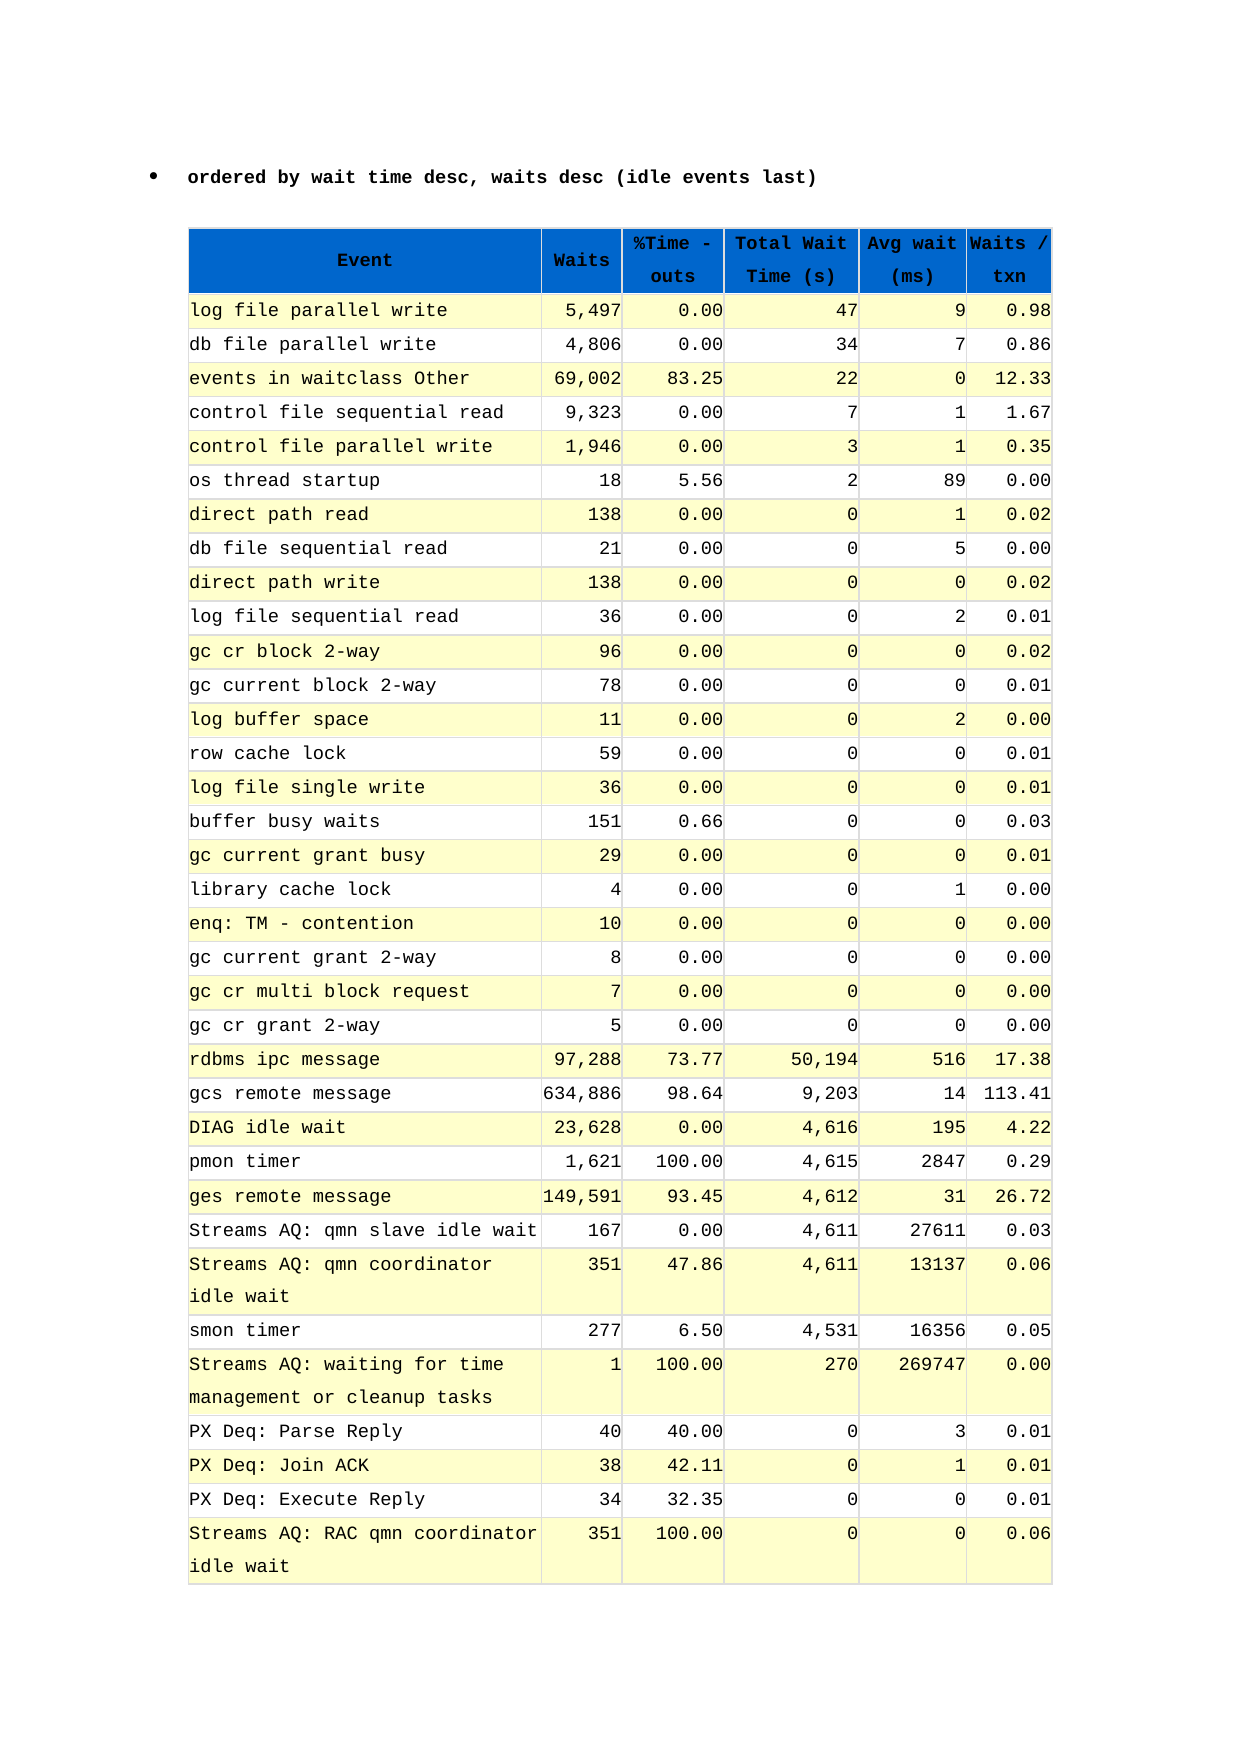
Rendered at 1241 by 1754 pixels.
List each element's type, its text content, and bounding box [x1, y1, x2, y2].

table_cell buffer busy waits [189, 806, 541, 838]
table_cell 4,612 [725, 1181, 858, 1213]
table_cell 0.01 [967, 670, 1051, 702]
table_cell 138 [542, 568, 621, 600]
table_cell 0.29 [967, 1147, 1051, 1179]
table_cell 0 [725, 738, 858, 770]
table_cell 26.72 [967, 1181, 1051, 1213]
table_cell 0.00 [623, 908, 723, 941]
table_cell 4,611 [725, 1215, 858, 1247]
table_cell 0.02 [967, 500, 1051, 532]
table_cell 0 [725, 806, 858, 838]
table_cell gc cr block 2-way [189, 636, 541, 668]
table_cell 2 [860, 704, 966, 736]
table_cell 0.03 [967, 1215, 1051, 1247]
table_cell db file sequential read [189, 534, 541, 566]
table_cell 0 [725, 840, 858, 873]
table_cell 0 [860, 772, 966, 804]
table_header Waits /txn [967, 229, 1051, 293]
table_cell 167 [542, 1215, 621, 1247]
table_cell 0.01 [967, 840, 1051, 873]
table_cell 0.00 [623, 1215, 723, 1247]
table_cell 0 [860, 1011, 966, 1043]
table_cell 0 [725, 1450, 858, 1483]
table_cell 0 [860, 738, 966, 770]
table_cell 8 [542, 942, 621, 975]
table_cell 351 [542, 1249, 621, 1314]
table_cell 270 [725, 1350, 858, 1414]
table_cell control file sequential read [189, 397, 541, 430]
table_cell 0.00 [623, 1011, 723, 1043]
table_cell 0 [860, 670, 966, 702]
table_cell 516 [860, 1045, 966, 1077]
table_cell events in waitclass Other [189, 363, 541, 396]
table_cell 23,628 [542, 1113, 621, 1145]
table_cell 83.25 [623, 363, 723, 396]
table_cell db file parallel write [189, 329, 541, 362]
table_cell 0.00 [623, 772, 723, 804]
table_cell 0.00 [623, 1113, 723, 1145]
table_cell gc current grant 2-way [189, 942, 541, 975]
table_cell 47.86 [623, 1249, 723, 1314]
table_cell 32.35 [623, 1484, 723, 1517]
table_cell 0 [860, 840, 966, 873]
table_cell 0 [725, 1416, 858, 1448]
table_cell 0.03 [967, 806, 1051, 838]
table_cell 0 [860, 908, 966, 941]
table_cell 0.00 [623, 500, 723, 532]
table_header %Time -outs [623, 229, 723, 293]
table_cell gc current block 2-way [189, 670, 541, 702]
table_cell 0.06 [967, 1249, 1051, 1314]
table_cell 7 [542, 976, 621, 1009]
table_cell 89 [860, 466, 966, 498]
table_cell 47 [725, 295, 858, 328]
table_cell 0.00 [623, 976, 723, 1009]
table_cell 100.00 [623, 1518, 723, 1583]
table_cell 0.98 [967, 295, 1051, 328]
table_cell 16356 [860, 1316, 966, 1348]
table_cell 18 [542, 466, 621, 498]
table_cell 0.00 [623, 942, 723, 975]
table_cell 36 [542, 602, 621, 634]
table_cell 5 [542, 1011, 621, 1043]
table_cell 0.05 [967, 1316, 1051, 1348]
table_cell PX Deq: Execute Reply [189, 1484, 541, 1517]
table_cell 14 [860, 1079, 966, 1111]
table_cell 5.56 [623, 466, 723, 498]
table_cell 2 [860, 602, 966, 634]
table_cell 0 [860, 806, 966, 838]
table_cell 0 [725, 772, 858, 804]
table_cell 38 [542, 1450, 621, 1483]
table_cell 0.66 [623, 806, 723, 838]
table_cell 0.00 [623, 534, 723, 566]
table_cell 0 [860, 1484, 966, 1517]
table_cell 31 [860, 1181, 966, 1213]
table_cell 7 [725, 397, 858, 430]
table_cell 13137 [860, 1249, 966, 1314]
list ordered by wait time desc, waits desc (idle events last) [150, 162, 1053, 194]
table_cell PX Deq: Parse Reply [189, 1416, 541, 1448]
table_cell 34 [725, 329, 858, 362]
table_cell 0 [860, 568, 966, 600]
table_cell 59 [542, 738, 621, 770]
table_cell 0.00 [967, 942, 1051, 975]
table_cell 0.00 [623, 295, 723, 328]
table_cell 17.38 [967, 1045, 1051, 1077]
table_cell 0 [725, 602, 858, 634]
table_cell log file sequential read [189, 602, 541, 634]
table_cell 96 [542, 636, 621, 668]
table_cell 3 [725, 431, 858, 464]
table_cell 0.00 [623, 602, 723, 634]
table_cell direct path write [189, 568, 541, 600]
table_cell 1 [860, 1450, 966, 1483]
table_cell 1 [860, 500, 966, 532]
table_cell 0 [725, 568, 858, 600]
table_cell 0.00 [623, 431, 723, 464]
table_cell 10 [542, 908, 621, 941]
table_cell 4,531 [725, 1316, 858, 1348]
table_cell 0.01 [967, 602, 1051, 634]
table_cell 0.06 [967, 1518, 1051, 1583]
table_cell 277 [542, 1316, 621, 1348]
table_cell Streams AQ: RAC qmn coordinator idle wait [189, 1518, 541, 1583]
table_header Event [189, 229, 541, 293]
table_cell 6.50 [623, 1316, 723, 1348]
table_cell Streams AQ: qmn coordinator idle wait [189, 1249, 541, 1314]
table_cell 0 [725, 908, 858, 941]
table_cell 100.00 [623, 1350, 723, 1414]
table_cell 0.35 [967, 431, 1051, 464]
table_cell gc cr grant 2-way [189, 1011, 541, 1043]
table_cell Streams AQ: qmn slave idle wait [189, 1215, 541, 1247]
table_cell 69,002 [542, 363, 621, 396]
table_cell 0 [860, 636, 966, 668]
table_cell 0.02 [967, 636, 1051, 668]
table_cell 0.00 [623, 738, 723, 770]
table_cell 351 [542, 1518, 621, 1583]
table_cell 0.00 [967, 534, 1051, 566]
table_cell 138 [542, 500, 621, 532]
table_cell 1.67 [967, 397, 1051, 430]
table_cell 98.64 [623, 1079, 723, 1111]
table_header Total Wait Time (s) [725, 229, 858, 293]
table_cell 12.33 [967, 363, 1051, 396]
table_cell 0 [725, 942, 858, 975]
table_cell 0.00 [623, 568, 723, 600]
table_cell 149,591 [542, 1181, 621, 1213]
table_cell 0 [725, 1484, 858, 1517]
table_cell 40.00 [623, 1416, 723, 1448]
table_cell 4,616 [725, 1113, 858, 1145]
table_cell 4 [542, 874, 621, 907]
table_cell 269747 [860, 1350, 966, 1414]
table_cell DIAG idle wait [189, 1113, 541, 1145]
table_cell 9,203 [725, 1079, 858, 1111]
table_cell 634,886 [542, 1079, 621, 1111]
table_cell 0.00 [623, 874, 723, 907]
table_cell 50,194 [725, 1045, 858, 1077]
table_cell row cache lock [189, 738, 541, 770]
table_cell ges remote message [189, 1181, 541, 1213]
table_cell 0 [860, 1518, 966, 1583]
table_cell 93.45 [623, 1181, 723, 1213]
table_cell Streams AQ: waiting for time management or cleanup tasks [189, 1350, 541, 1414]
table_cell log buffer space [189, 704, 541, 736]
table_cell pmon timer [189, 1147, 541, 1179]
table_cell 36 [542, 772, 621, 804]
table_cell 1 [860, 397, 966, 430]
table_cell 0 [725, 636, 858, 668]
table_cell os thread startup [189, 466, 541, 498]
table_cell 4,615 [725, 1147, 858, 1179]
table_cell 0.00 [967, 704, 1051, 736]
table_cell 9,323 [542, 397, 621, 430]
table_cell 0.86 [967, 329, 1051, 362]
table_cell 0 [725, 500, 858, 532]
table_cell 113.41 [967, 1079, 1051, 1111]
table_cell 7 [860, 329, 966, 362]
table_cell 40 [542, 1416, 621, 1448]
table_cell gc current grant busy [189, 840, 541, 873]
table_cell 0.00 [623, 636, 723, 668]
table_cell control file parallel write [189, 431, 541, 464]
table_cell PX Deq: Join ACK [189, 1450, 541, 1483]
table_cell 0.01 [967, 1450, 1051, 1483]
table_cell 4,611 [725, 1249, 858, 1314]
table_header Avg wait (ms) [860, 229, 966, 293]
table_cell 97,288 [542, 1045, 621, 1077]
table_cell gcs remote message [189, 1079, 541, 1111]
table_cell 0.00 [967, 1350, 1051, 1414]
table_cell 29 [542, 840, 621, 873]
table_cell direct path read [189, 500, 541, 532]
table_cell enq: TM - contention [189, 908, 541, 941]
table_cell 1,946 [542, 431, 621, 464]
table_cell 1 [860, 431, 966, 464]
table_cell 0.00 [623, 670, 723, 702]
table_cell 0.01 [967, 1416, 1051, 1448]
table_cell 0.00 [623, 329, 723, 362]
table_cell gc cr multi block request [189, 976, 541, 1009]
table_cell 2 [725, 466, 858, 498]
table_cell 0.00 [967, 1011, 1051, 1043]
table_cell 0 [725, 704, 858, 736]
table_cell 2847 [860, 1147, 966, 1179]
table_cell 0.00 [623, 397, 723, 430]
table_cell 27611 [860, 1215, 966, 1247]
table_cell 0 [860, 363, 966, 396]
table_cell 73.77 [623, 1045, 723, 1077]
table_cell log file single write [189, 772, 541, 804]
table_cell 5 [860, 534, 966, 566]
table_cell 3 [860, 1416, 966, 1448]
table_cell 0.00 [623, 840, 723, 873]
table_cell 0 [725, 534, 858, 566]
table_cell 0.00 [623, 704, 723, 736]
table_cell 0 [725, 1011, 858, 1043]
table_cell 0.01 [967, 772, 1051, 804]
table_cell rdbms ipc message [189, 1045, 541, 1077]
table_cell 100.00 [623, 1147, 723, 1179]
table_cell 4.22 [967, 1113, 1051, 1145]
table_cell 151 [542, 806, 621, 838]
table_cell 9 [860, 295, 966, 328]
table_cell library cache lock [189, 874, 541, 907]
table_cell 0.01 [967, 738, 1051, 770]
table_cell 0.00 [967, 908, 1051, 941]
table_cell 0.02 [967, 568, 1051, 600]
table_cell 22 [725, 363, 858, 396]
table_cell 1,621 [542, 1147, 621, 1179]
table_cell 0 [860, 942, 966, 975]
table_cell 34 [542, 1484, 621, 1517]
table_header Waits [542, 229, 621, 293]
table_cell 78 [542, 670, 621, 702]
table_cell 0.00 [967, 976, 1051, 1009]
table_cell 0 [725, 874, 858, 907]
table_cell 0.01 [967, 1484, 1051, 1517]
table_cell 0 [725, 670, 858, 702]
table_cell 0.00 [967, 874, 1051, 907]
table_cell 0 [725, 1518, 858, 1583]
table_cell 195 [860, 1113, 966, 1145]
table_cell 21 [542, 534, 621, 566]
table_cell 1 [860, 874, 966, 907]
table_cell 0.00 [967, 466, 1051, 498]
table_cell 42.11 [623, 1450, 723, 1483]
table_cell 0 [725, 976, 858, 1009]
table_cell 1 [542, 1350, 621, 1414]
table_cell smon timer [189, 1316, 541, 1348]
table_cell 4,806 [542, 329, 621, 362]
table_cell 0 [860, 976, 966, 1009]
table_cell 11 [542, 704, 621, 736]
table_cell log file parallel write [189, 295, 541, 328]
table_cell 5,497 [542, 295, 621, 328]
